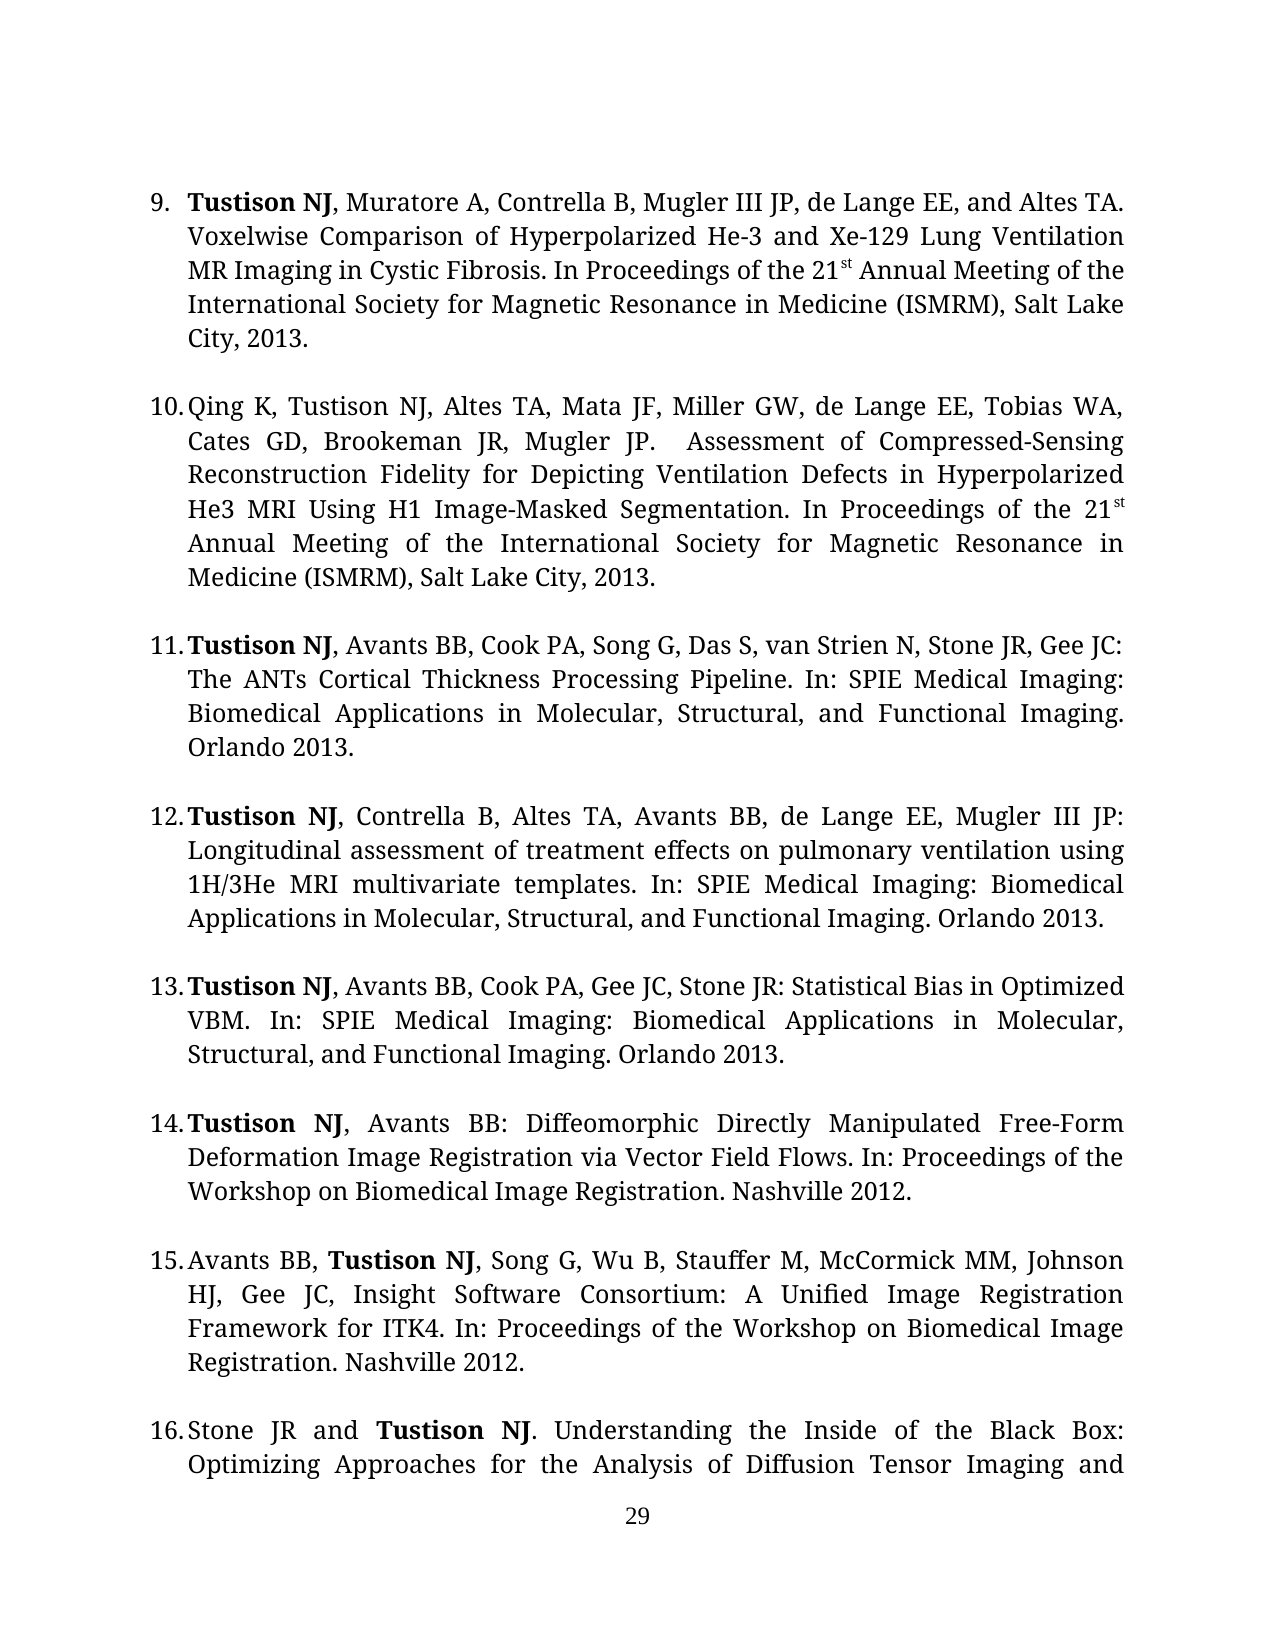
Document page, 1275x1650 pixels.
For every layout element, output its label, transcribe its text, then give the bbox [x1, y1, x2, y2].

list Tustison NJ, Muratore A, Contrella B, Mugler III JP, de Lange EE, and Altes TA. Voxelwise Comparison of Hyperpolarized He-3 and Xe-129 Lung Ventilation MR Imaging in Cystic Fibrosis. In Proceedings of the 21st Annual Meeting of the International Society for Magnetic Resonance in Medicine (ISMRM), Salt Lake City, 2013. [150, 184, 1125, 354]
list Tustison NJ, Contrella B, Altes TA, Avants BB, de Lange EE, Mugler III JP: Longitudinal assessment of treatment effects on pulmonary ventilation using 1H/3He MRI multivariate templates. In: SPIE Medical Imaging: Biomedical Applications in Molecular, Structural, and Functional Imaging. Orlando 2013. [150, 798, 1125, 934]
list Tustison NJ, Avants BB, Cook PA, Gee JC, Stone JR: Statistical Bias in Optimized VBM. In: SPIE Medical Imaging: Biomedical Applications in Molecular, Structural, and Functional Imaging. Orlando 2013. [150, 969, 1125, 1071]
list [150, 1413, 1125, 1481]
list Tustison NJ, Avants BB, Cook PA, Song G, Das S, van Strien N, Stone JR, Gee JC: The ANTs Cortical Thickness Processing Pipeline. In: SPIE Medical Imaging: Biomedical Applications in Molecular, Structural, and Functional Imaging. Orlando 2013. [150, 627, 1125, 764]
list Tustison NJ, Avants BB: Diffeomorphic Directly Manipulated Free-Form Deformation Image Registration via Vector Field Flows. In: Proceedings of the Workshop on Biomedical Image Registration. Nashville 2012. [150, 1106, 1125, 1208]
list Qing K, Tustison NJ, Altes TA, Mata JF, Miller GW, de Lange EE, Tobias WA, Cates GD, Brookeman JR, Mugler JP. Assessment of Compressed-Sensing Reconstruction Fidelity for Depicting Ventilation Defects in Hyperpolarized He3 MRI Using H1 Image-Masked Segmentation. In Proceedings of the 21st Annual Meeting of the International Society for Magnetic Resonance in Medicine (ISMRM), Salt Lake City, 2013. [150, 389, 1125, 593]
list Avants BB, Tustison NJ, Song G, Wu B, Stauffer M, McCormick MM, Johnson HJ, Gee JC, Insight Software Consortium: A Unified Image Registration Framework for ITK4. In: Proceedings of the Workshop on Biomedical Image Registration. Nashville 2012. [150, 1242, 1125, 1378]
